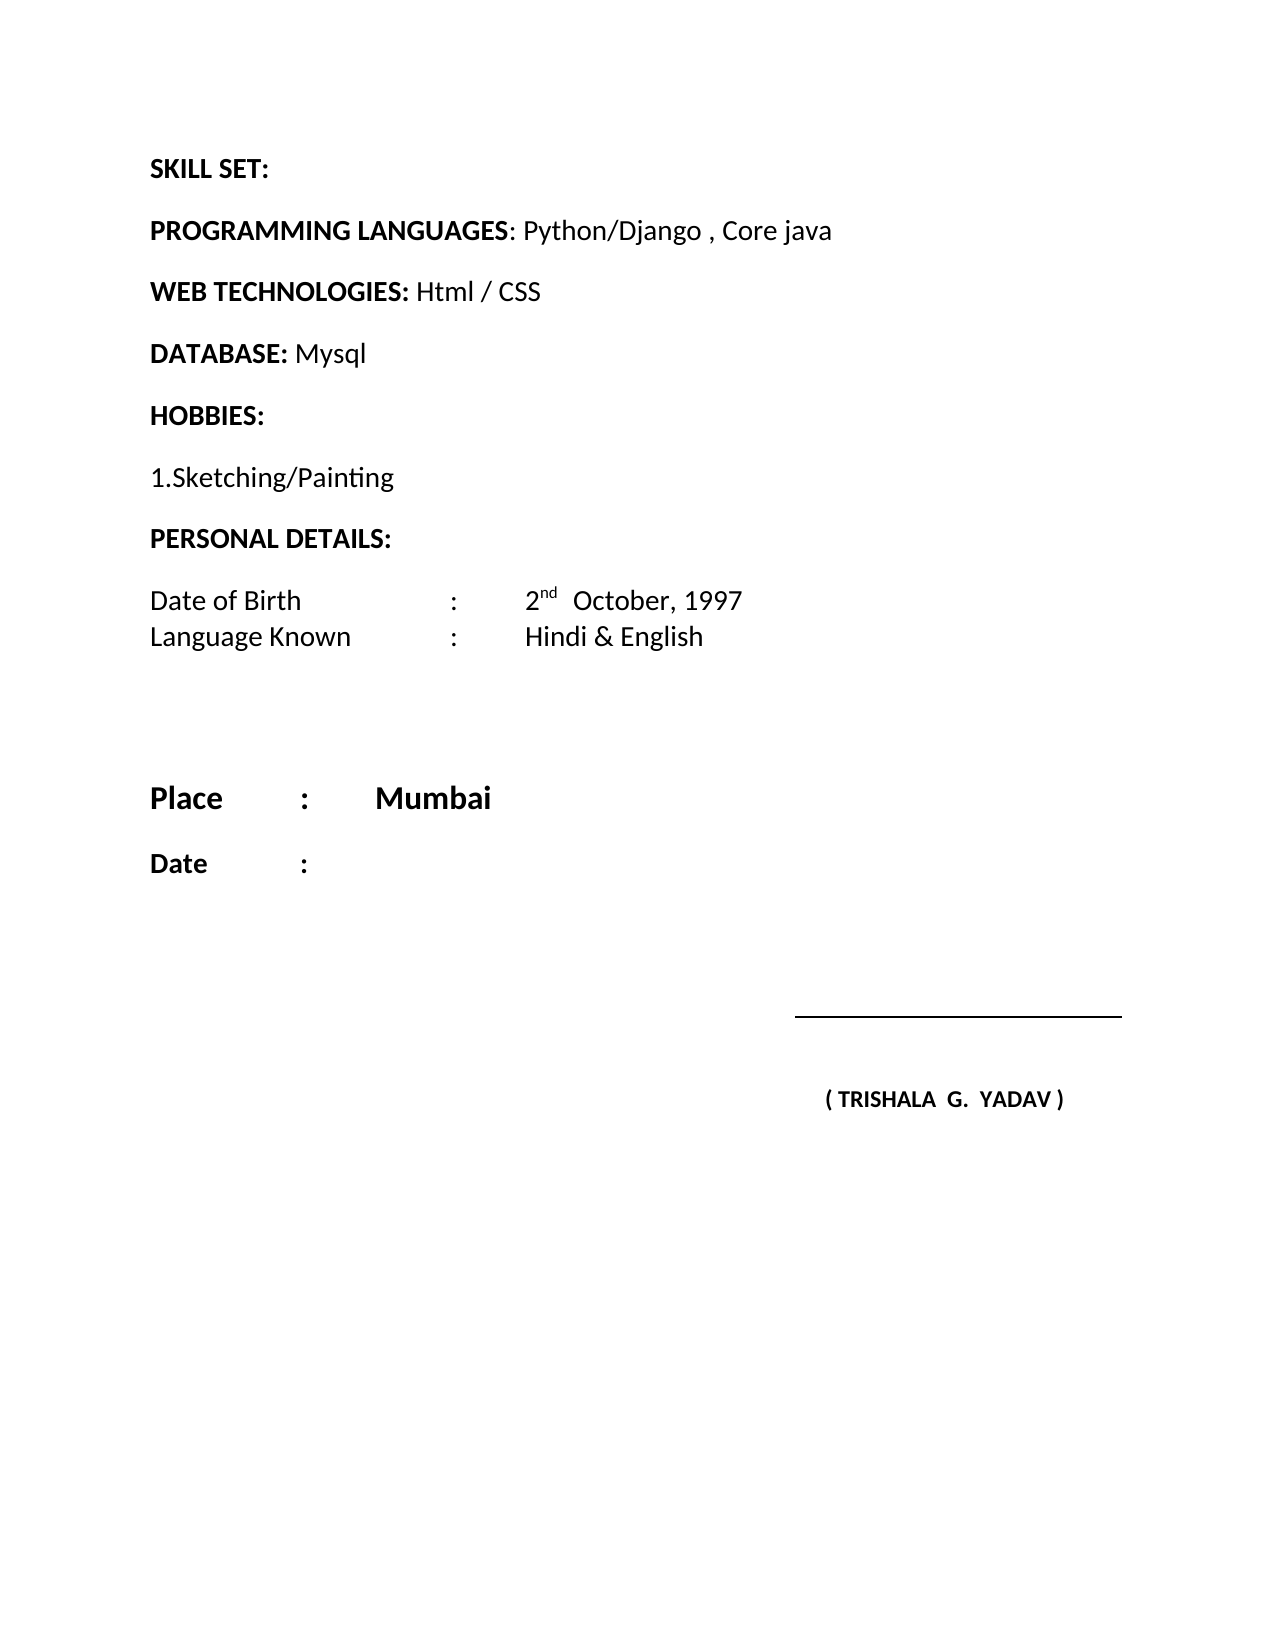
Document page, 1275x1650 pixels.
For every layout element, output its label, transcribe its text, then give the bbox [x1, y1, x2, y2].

text DATABASE: Mysql [150, 335, 1125, 371]
text Date of Birth : 2nd October, 1997 [150, 582, 1125, 618]
text WEB TECHNOLOGIES: Html / CSS [150, 273, 1125, 309]
text Date : [150, 845, 1125, 880]
text HOBBIES: [150, 397, 1125, 433]
text Language Known : Hindi & English [150, 618, 1125, 654]
text SKILL SET: [150, 150, 1125, 186]
text Place : Mumbai [150, 777, 1125, 818]
text ( TRISHALA G. YADAV ) [150, 1084, 1125, 1135]
text 1.Sketching/Painting [150, 459, 1125, 494]
text PROGRAMMING LANGUAGES: Python/Django , Core java [150, 212, 1125, 247]
text PERSONAL DETAILS: [150, 521, 1125, 556]
